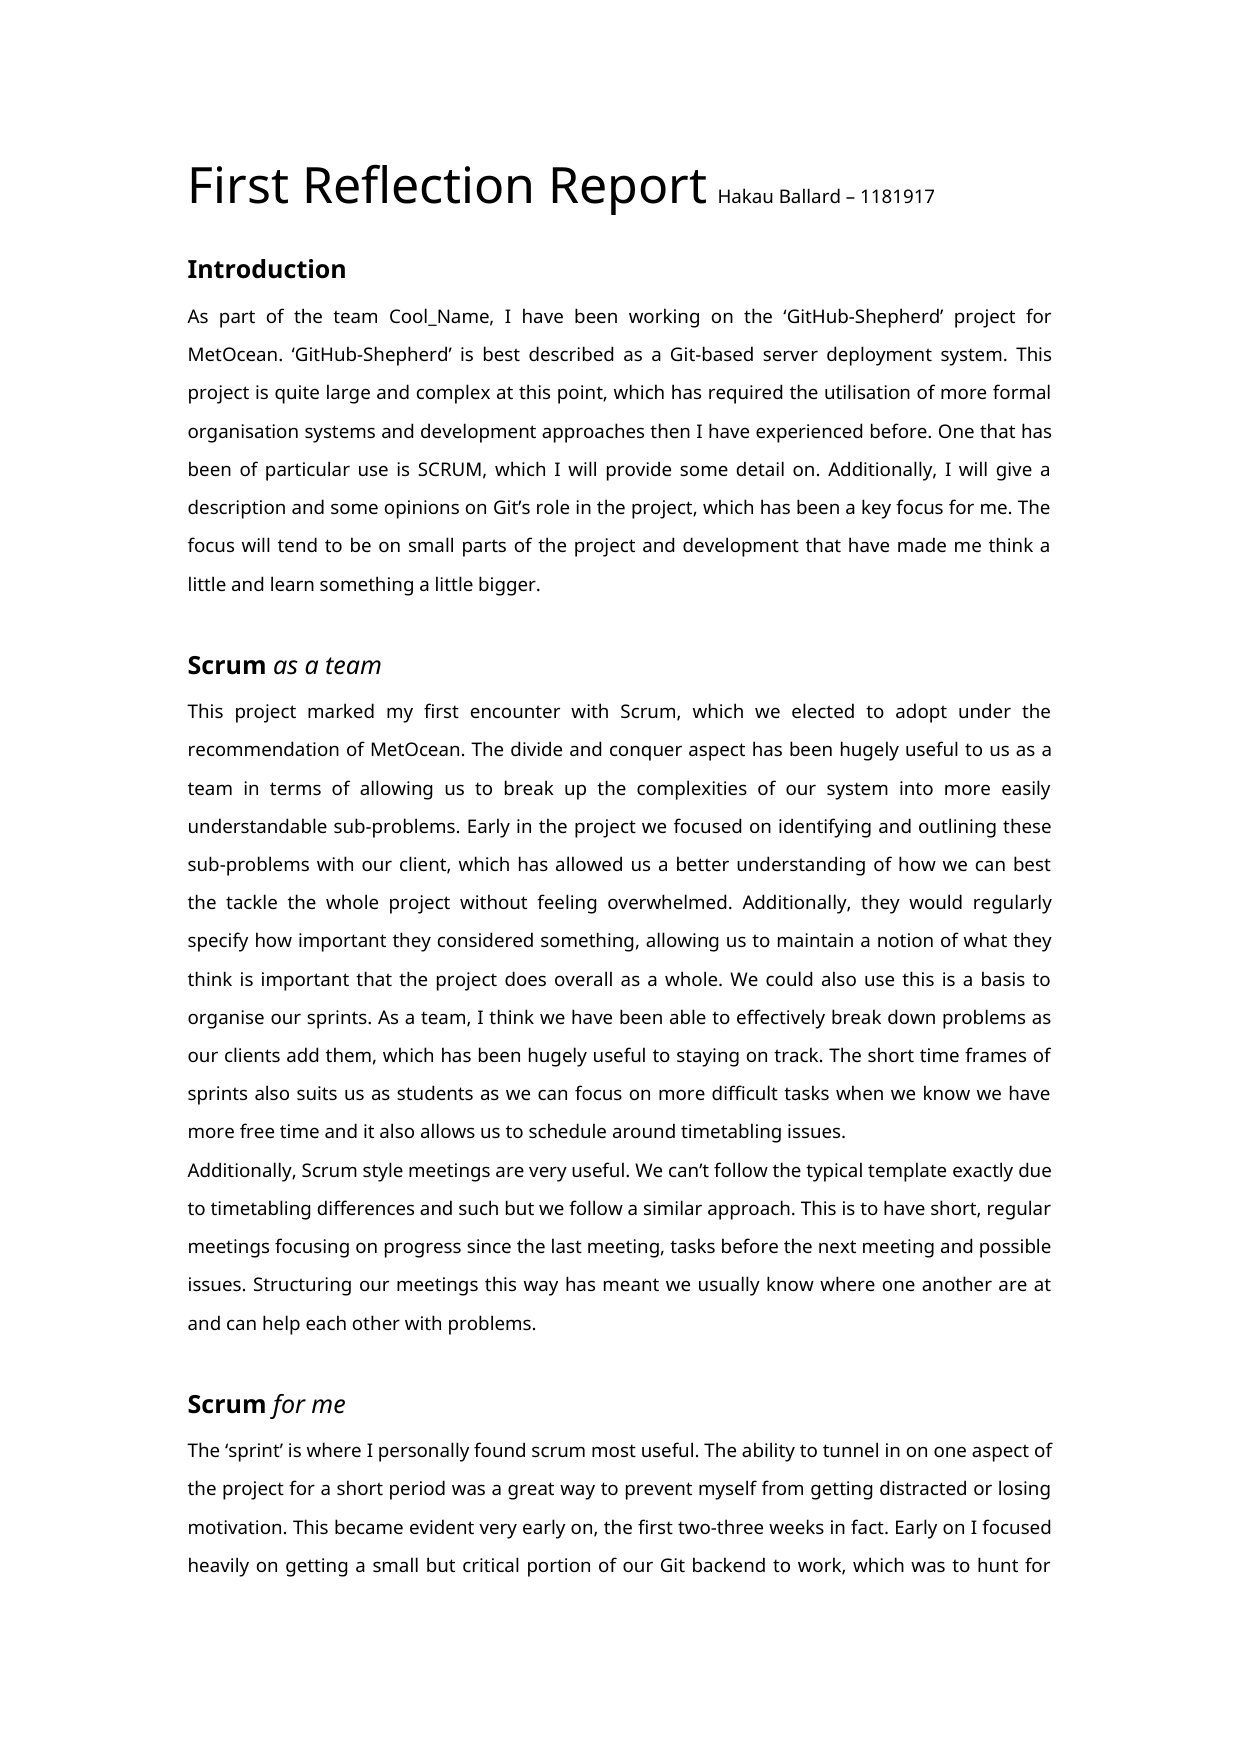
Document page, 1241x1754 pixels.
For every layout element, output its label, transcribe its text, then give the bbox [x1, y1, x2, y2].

text As part of the team Cool_Name, I have been working on the ‘GitHub-Shepherd’ project for MetOcean. ‘GitHub-Shepherd’ is best described as a Git-based server deployment system. This project is quite large and complex at this point, which has required the utilisation of more formal organisation systems and development approaches then I have experienced before. One that has been of particular use is SCRUM, which I will provide some detail on. Additionally, I will give a description and some opinions on Git’s role in the project, which has been a key focus for me. The focus will tend to be on small parts of the project and development that have made me think a little and learn something a little bigger. [187, 303, 1053, 596]
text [187, 1437, 1053, 1578]
text Scrum as a team [187, 647, 1053, 681]
text Introduction [187, 252, 1053, 286]
text First Reflection Report Hakau Ballard – 1181917 [187, 150, 1053, 218]
text This project marked my first encounter with Scrum, which we elected to adopt under the recommendation of MetOcean. The divide and conquer aspect has been hugely useful to us as a team in terms of allowing us to break up the complexities of our system into more easily understandable sub-problems. Early in the project we focused on identifying and outlining these sub-problems with our client, which has allowed us a better understanding of how we can best the tackle the whole project without feeling overwhelmed. Additionally, they would regularly specify how important they considered something, allowing us to maintain a notion of what they think is important that the project does overall as a whole. We could also use this is a basis to organise our sprints. As a team, I think we have been able to effectively break down problems as our clients add them, which has been hugely useful to staying on track. The short time frames of sprints also suits us as students as we can focus on more difficult tasks when we know we have more free time and it also allows us to schedule around timetabling issues. [187, 698, 1053, 1144]
text Scrum for me [187, 1386, 1053, 1421]
text Additionally, Scrum style meetings are very useful. We can’t follow the typical template exactly due to timetabling differences and such but we follow a similar approach. This is to have short, regular meetings focusing on progress since the last meeting, tasks before the next meeting and possible issues. Structuring our meetings this way has meant we usually know where one another are at and can help each other with problems. [187, 1157, 1053, 1336]
